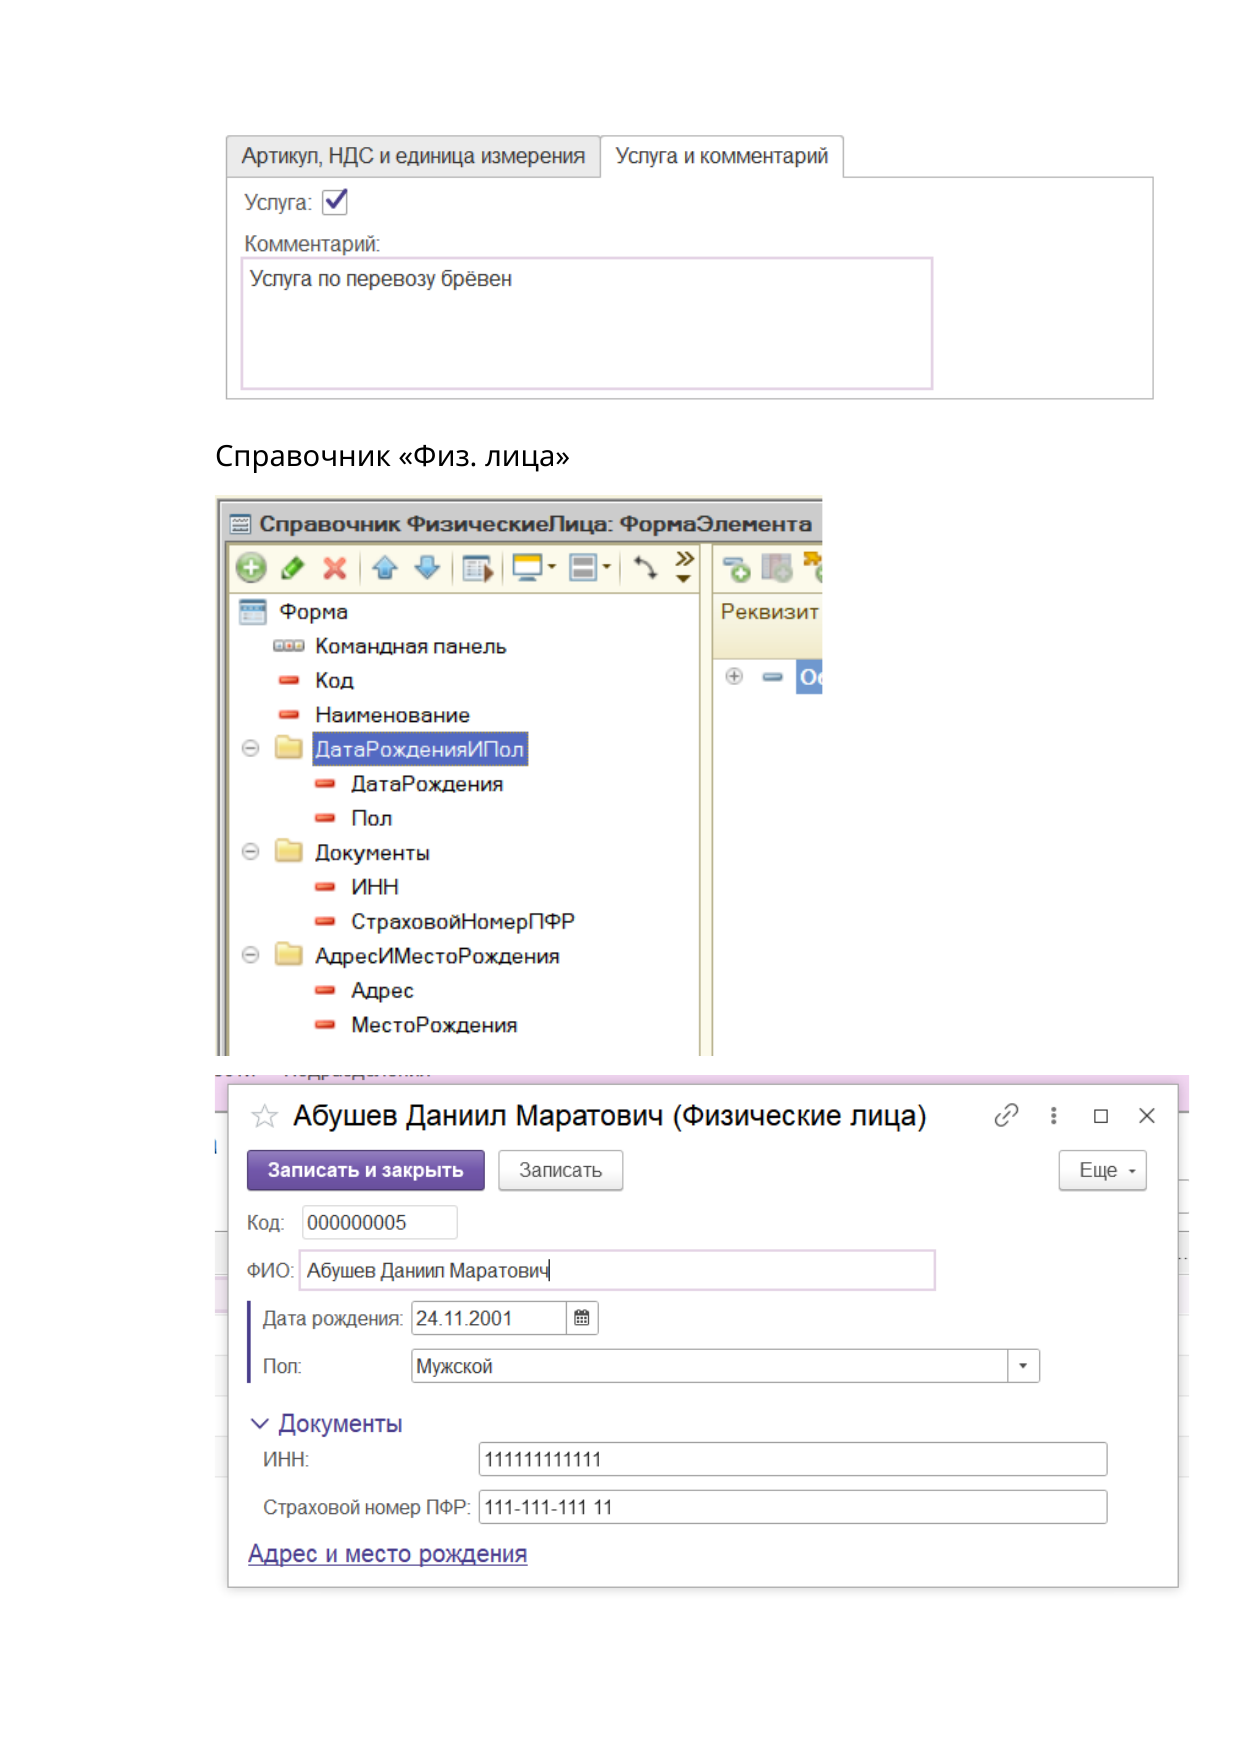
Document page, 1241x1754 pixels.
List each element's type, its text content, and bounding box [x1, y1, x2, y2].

text Справочник «Физ. лица» [215, 436, 1152, 475]
picture [214, 495, 823, 1056]
picture [214, 118, 1190, 417]
picture [214, 1075, 1190, 1599]
